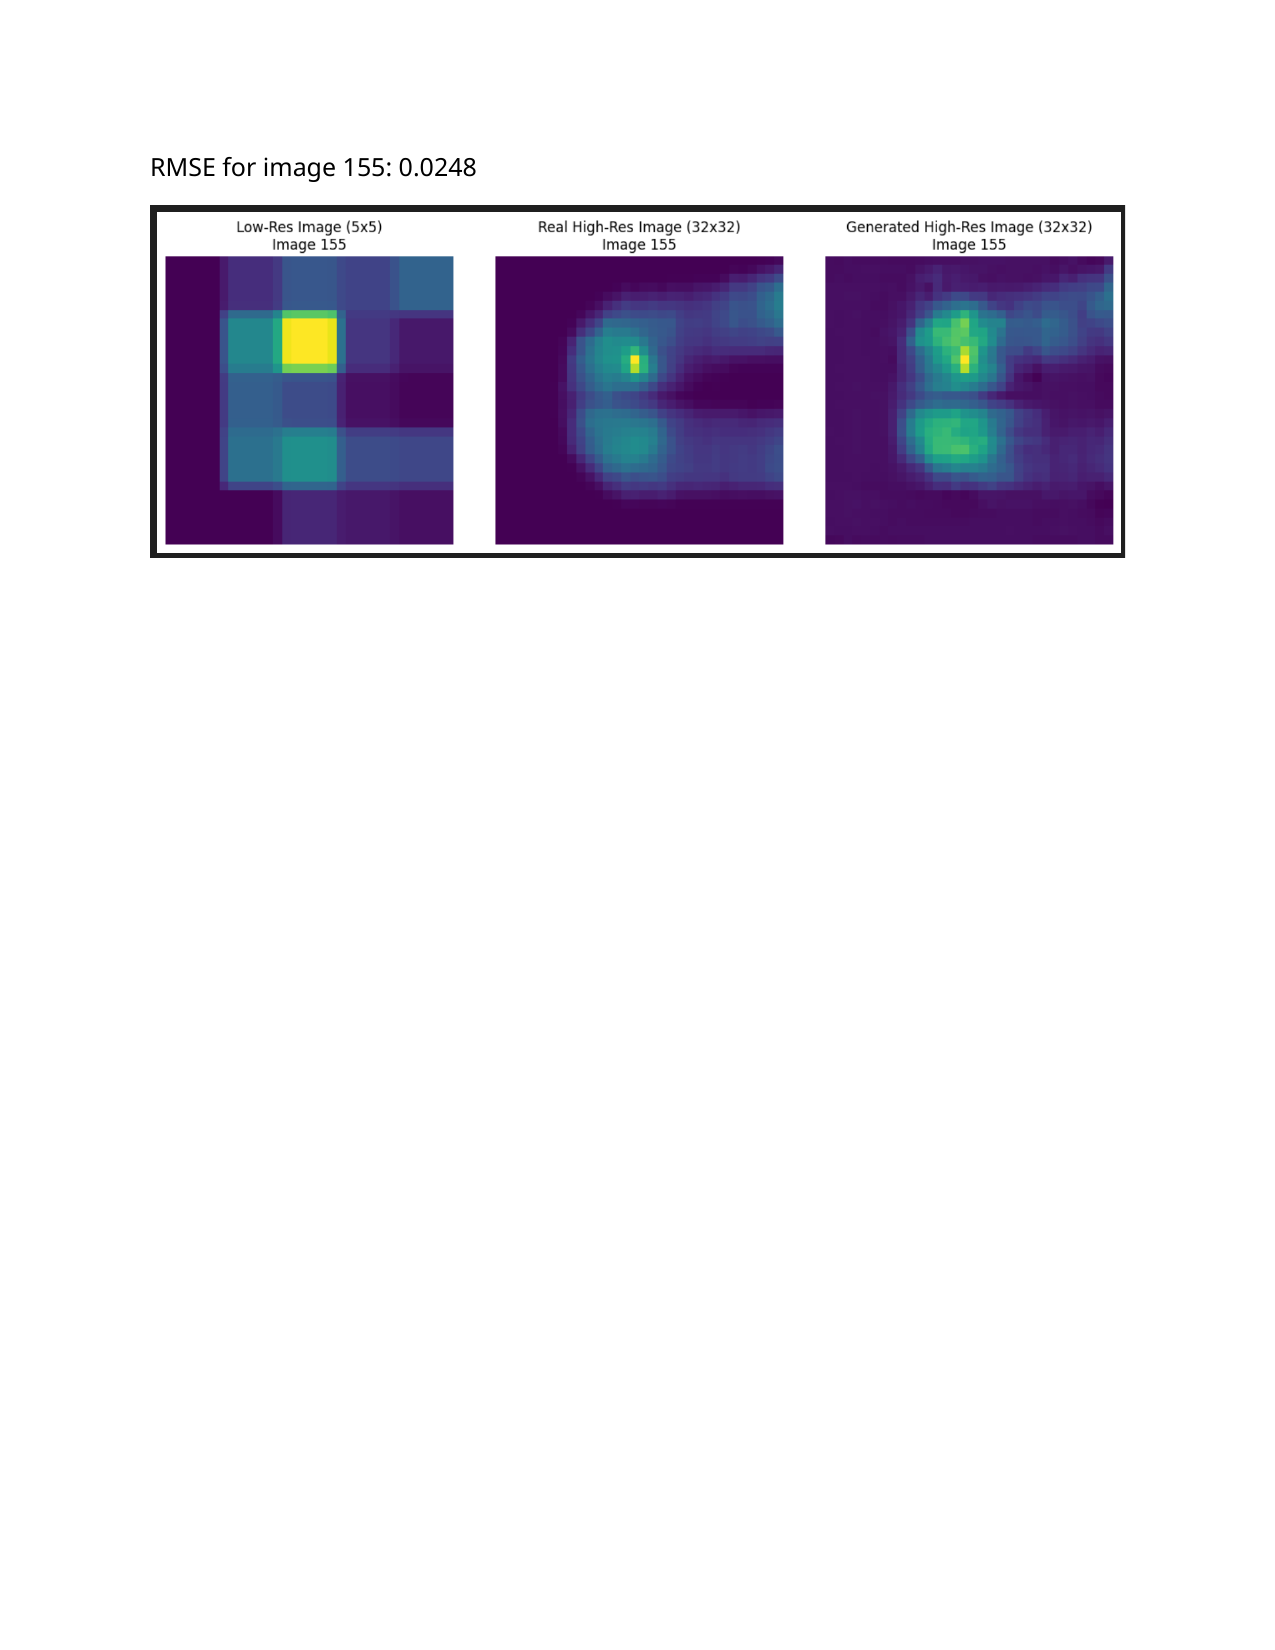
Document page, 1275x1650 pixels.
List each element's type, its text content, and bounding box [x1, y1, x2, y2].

picture [150, 205, 1125, 558]
text RMSE for image 155: 0.0248 [150, 150, 1125, 184]
